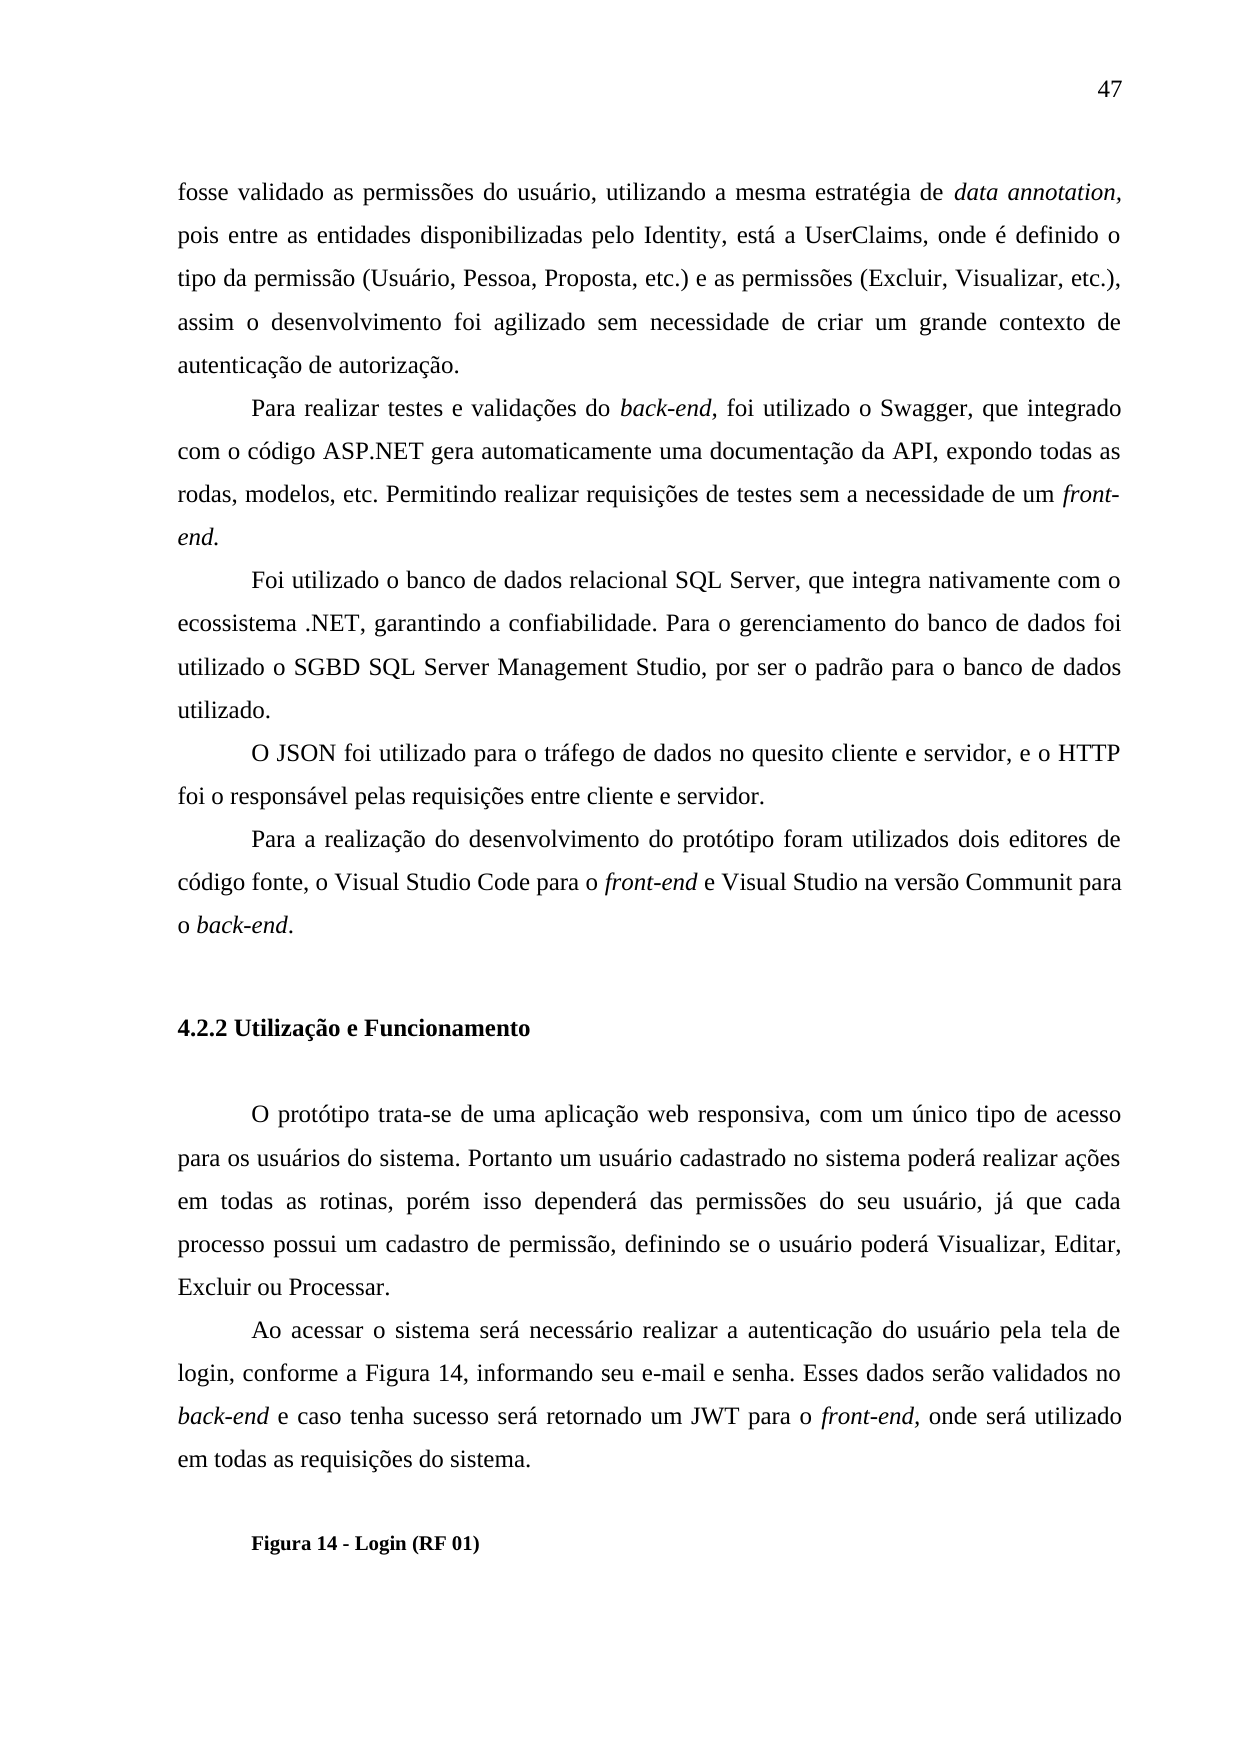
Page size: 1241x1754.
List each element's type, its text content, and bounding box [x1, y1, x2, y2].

text O JSON foi utilizado para o tráfego de dados no quesito cliente e servidor, e o HTTP foi o responsável pelas requisições entre cliente e servidor. [177, 738, 1122, 810]
text Foi utilizado o banco de dados relacional SQL Server, que integra nativamente com o ecossistema .NET, garantindo a confiabilidade. Para o gerenciamento do banco de dados foi utilizado o SGBD SQL Server Management Studio, por ser o padrão para o banco de dados utilizado. [177, 565, 1122, 723]
text O protótipo trata-se de uma aplicação web responsiva, com um único tipo de acesso para os usuários do sistema. Portanto um usuário cadastrado no sistema poderá realizar ações em todas as rotinas, porém isso dependerá das permissões do seu usuário, já que cada processo possui um cadastro de permissão, definindo se o usuário poderá Visualizar, Editar, Excluir ou Processar. [177, 1099, 1122, 1301]
text Para realizar testes e validações do back-end, foi utilizado o Swagger, que integrado com o código ASP.NET gera automaticamente uma documentação da API, expondo todas as rodas, modelos, etc. Permitindo realizar requisições de testes sem a necessidade de um front-end. [177, 393, 1122, 551]
text Para a realização do desenvolvimento do protótipo foram utilizados dois editores de código fonte, o Visual Studio Code para o front-end e Visual Studio na versão Communit para o back-end. [177, 824, 1122, 939]
subtitle 4.2.2 Utilização e Funcionamento [177, 1013, 1122, 1042]
text Ao acessar o sistema será necessário realizar a autenticação do usuário pela tela de login, conforme a Figura 14, informando seu e-mail e senha. Esses dados serão validados no back-end e caso tenha sucesso será retornado um JWT para o front-end, onde será utilizado em todas as requisições do sistema. [177, 1315, 1122, 1473]
text Figura 14 - Login (RF 01) [177, 1531, 1122, 1555]
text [177, 177, 1122, 378]
